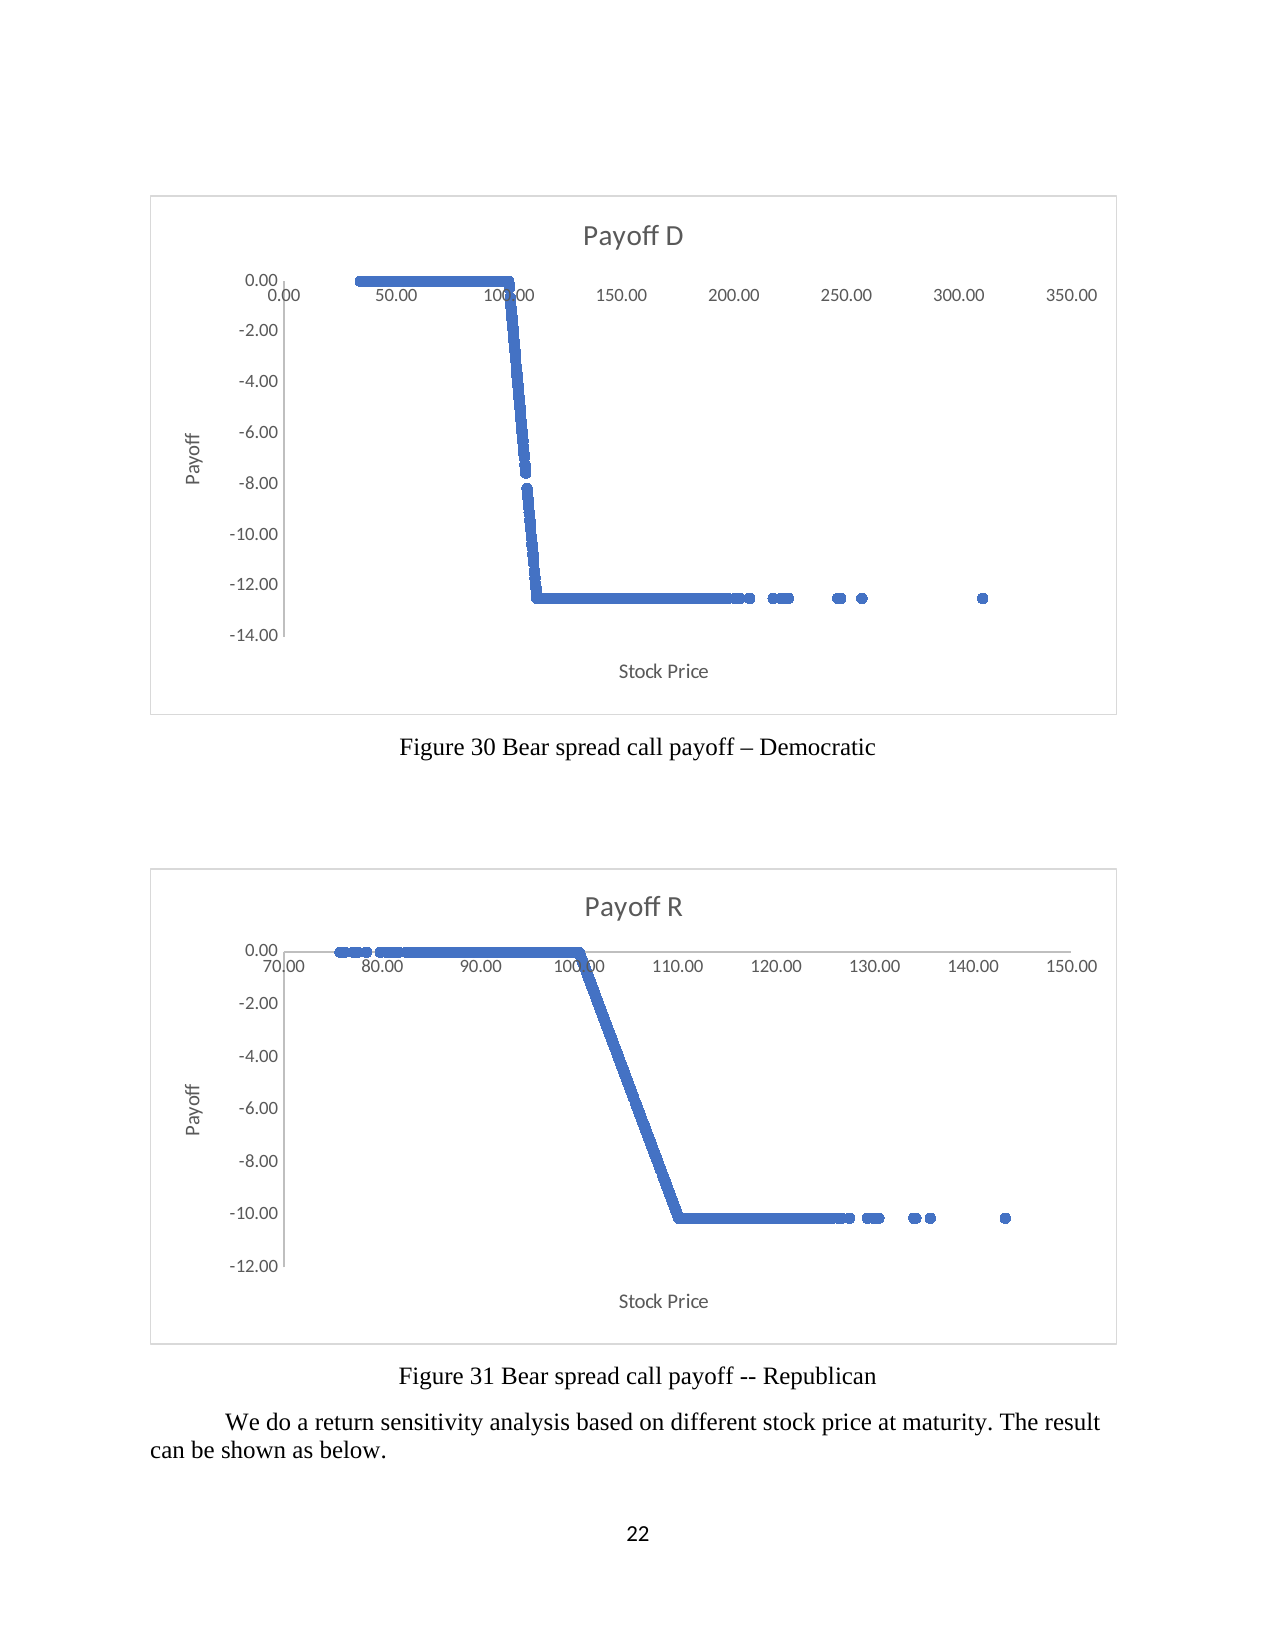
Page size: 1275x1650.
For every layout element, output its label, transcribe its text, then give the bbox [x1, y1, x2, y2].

text Figure 31 Bear spread call payoff -- Republican [150, 1361, 1125, 1390]
text We do a return sensitivity analysis based on different stock price at maturity. The result can be shown as below. [150, 1407, 1125, 1464]
text Figure 30 Bear spread call payoff – Democratic [150, 732, 1125, 761]
